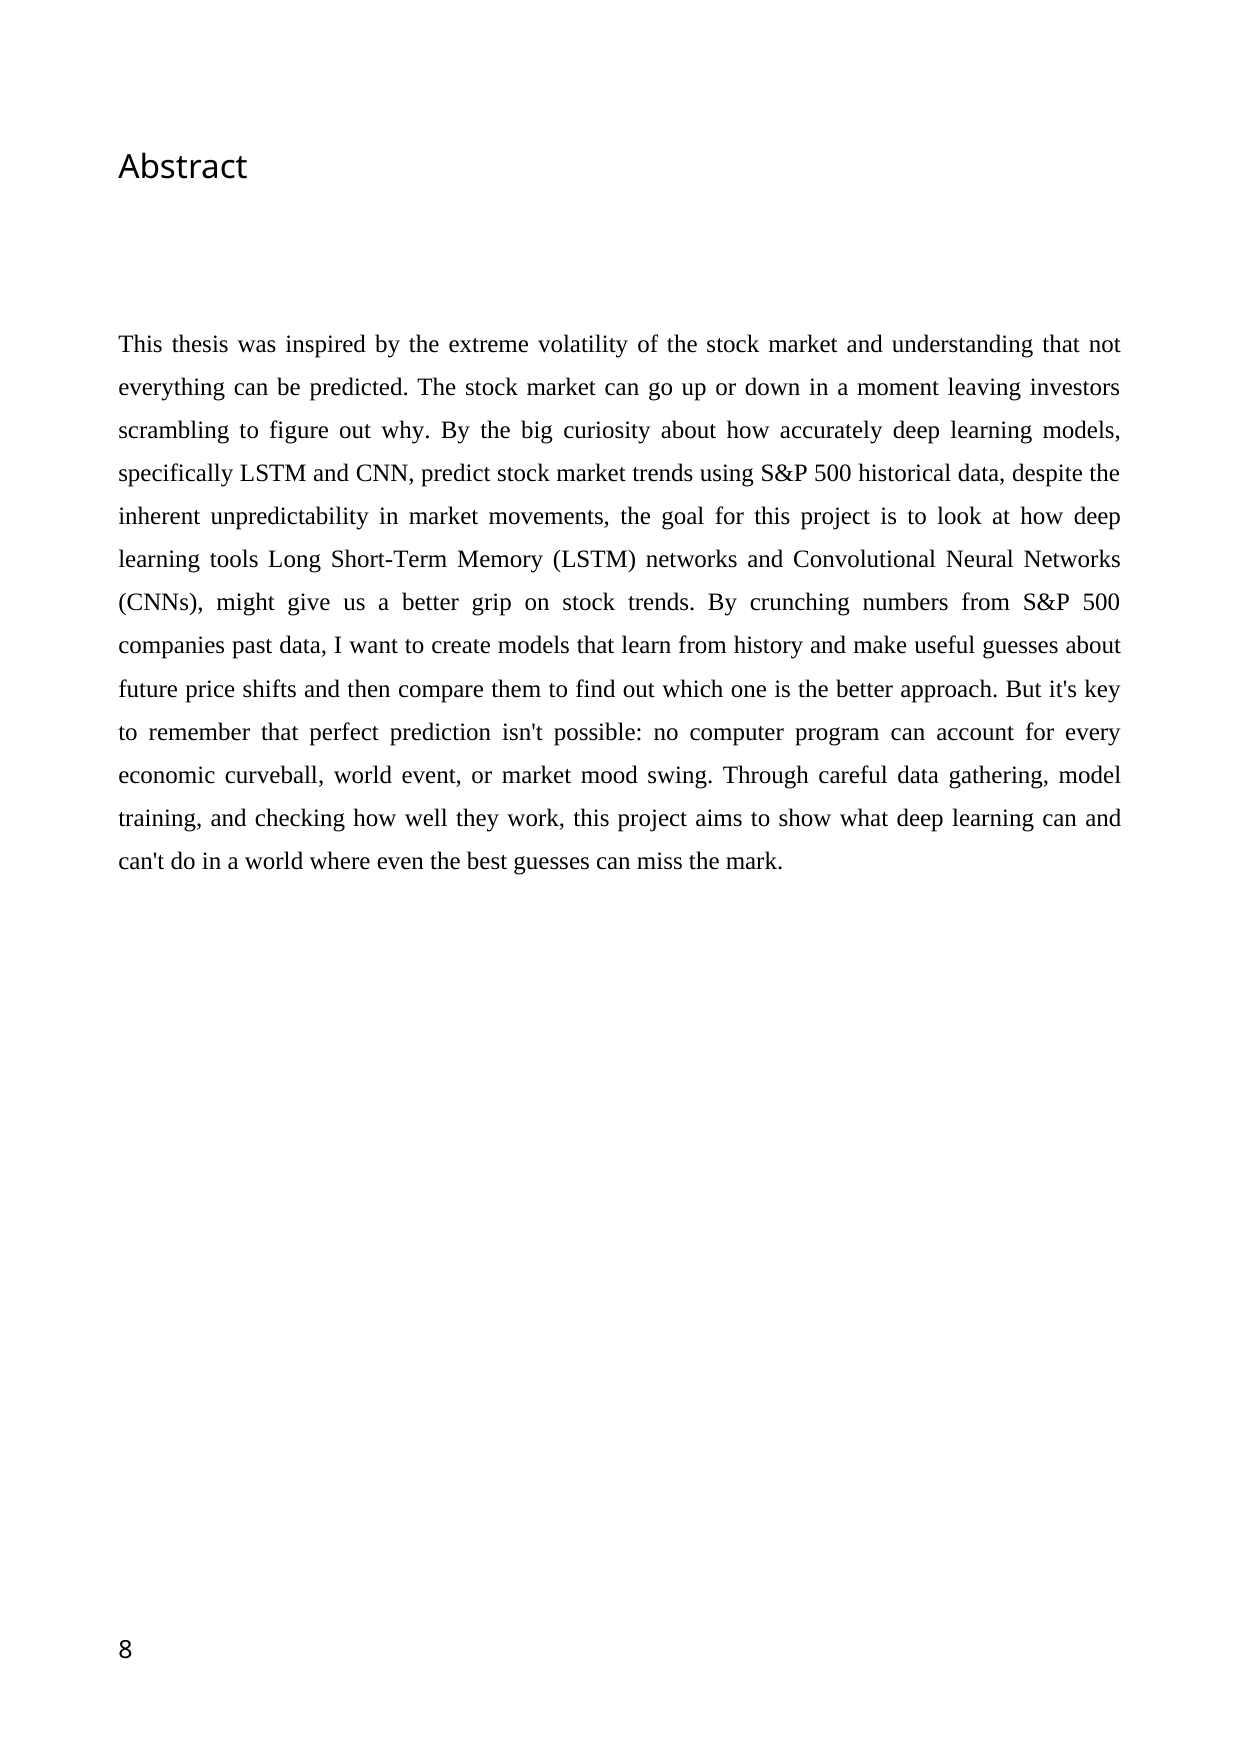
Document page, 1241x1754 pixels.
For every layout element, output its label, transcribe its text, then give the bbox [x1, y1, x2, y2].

subtitle Abstract [118, 143, 1122, 188]
text This thesis was inspired by the extreme volatility of the stock market and understanding that not everything can be predicted. The stock market can go up or down in a moment leaving investors scrambling to figure out why. By the big curiosity about how accurately deep learning models, specifically LSTM and CNN, predict stock market trends using S&P 500 historical data, despite the inherent unpredictability in market movements, the goal for this project is to look at how deep learning tools Long Short-Term Memory (LSTM) networks and Convolutional Neural Networks (CNNs), might give us a better grip on stock trends. By crunching numbers from S&P 500 companies past data, I want to create models that learn from history and make useful guesses about future price shifts and then compare them to find out which one is the better approach. But it's key to remember that perfect prediction isn't possible: no computer program can account for every economic curveball, world event, or market mood swing. Through careful data gathering, model training, and checking how well they work, this project aims to show what deep learning can and can't do in a world where even the best guesses can miss the mark. [118, 329, 1122, 875]
